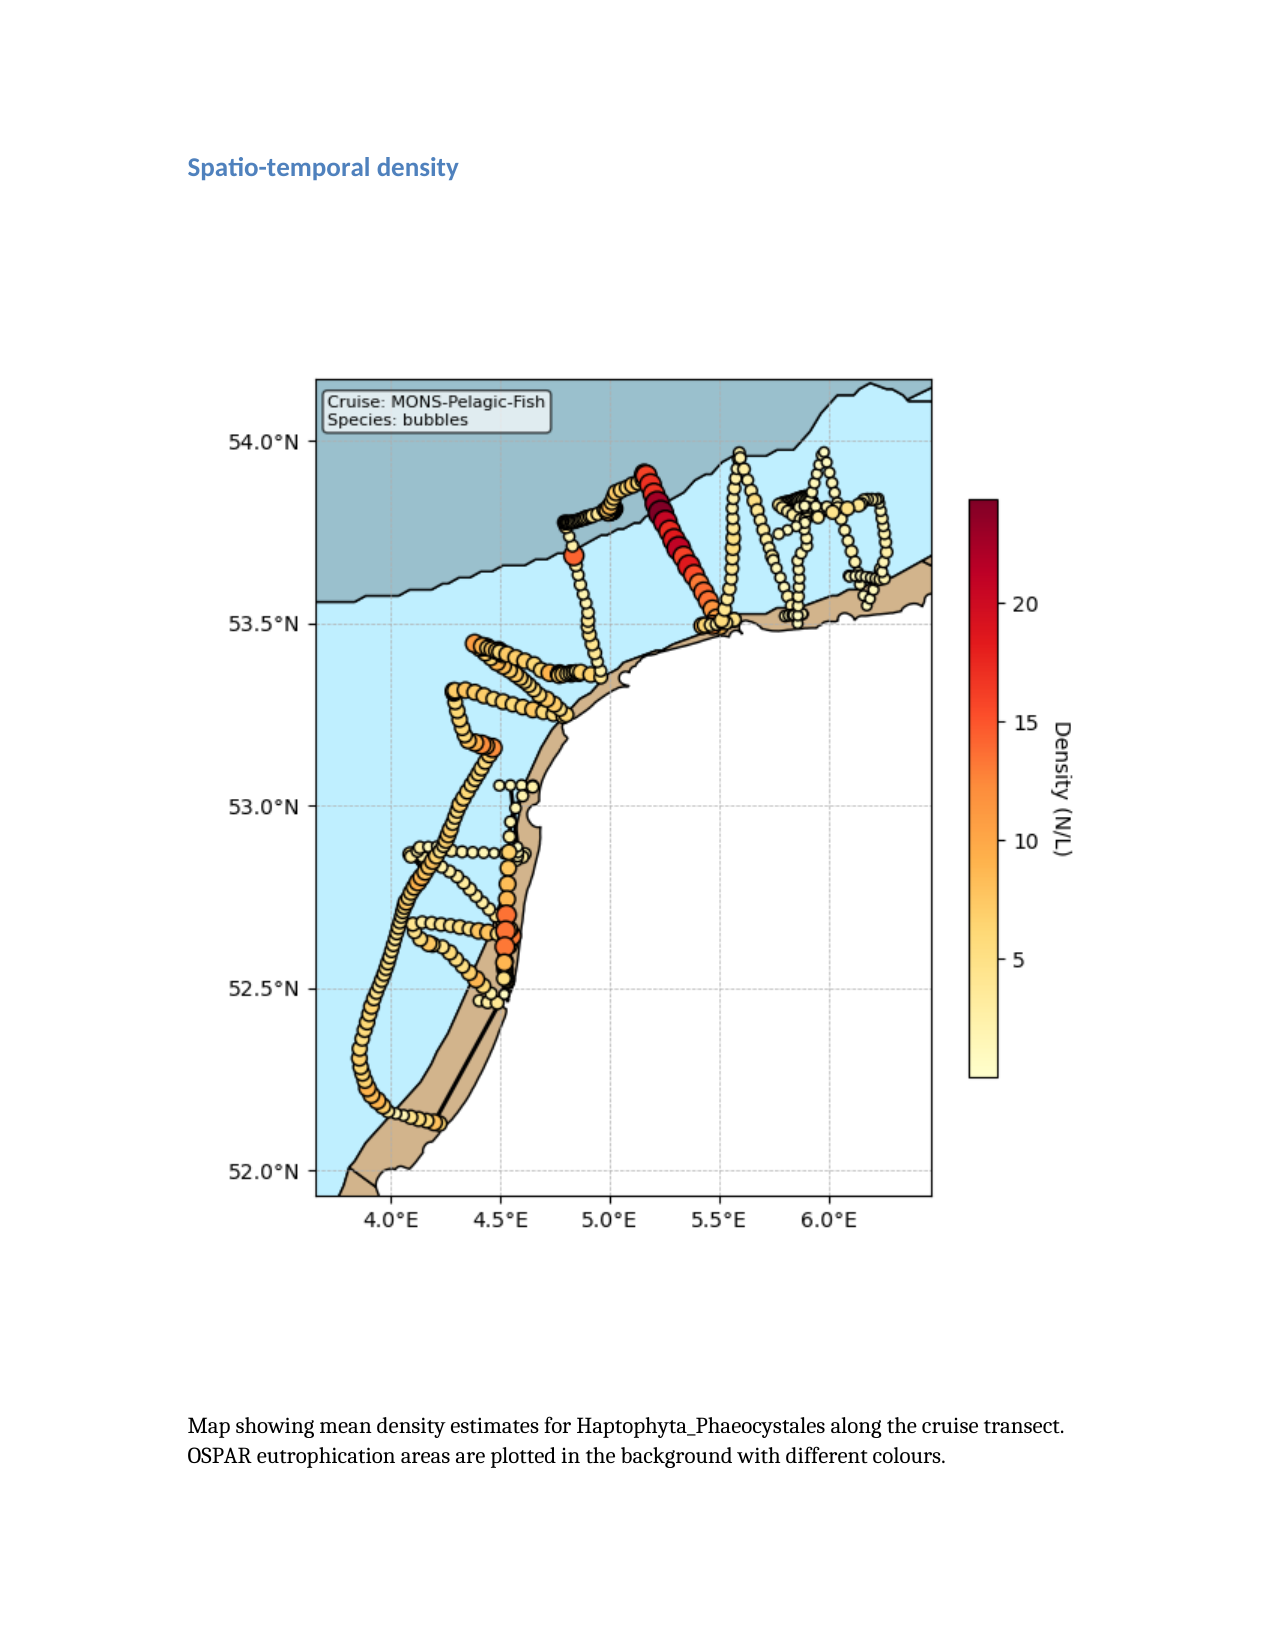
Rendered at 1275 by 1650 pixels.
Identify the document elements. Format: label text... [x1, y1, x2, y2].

subtitle Spatio-temporal density [187, 150, 1087, 183]
text Map showing mean density estimates for Haptophyta_Phaeocystales along the cruise transect. OSPAR eutrophication areas are plotted in the background with different colours. [187, 1413, 1087, 1469]
picture [206, 187, 1107, 1388]
